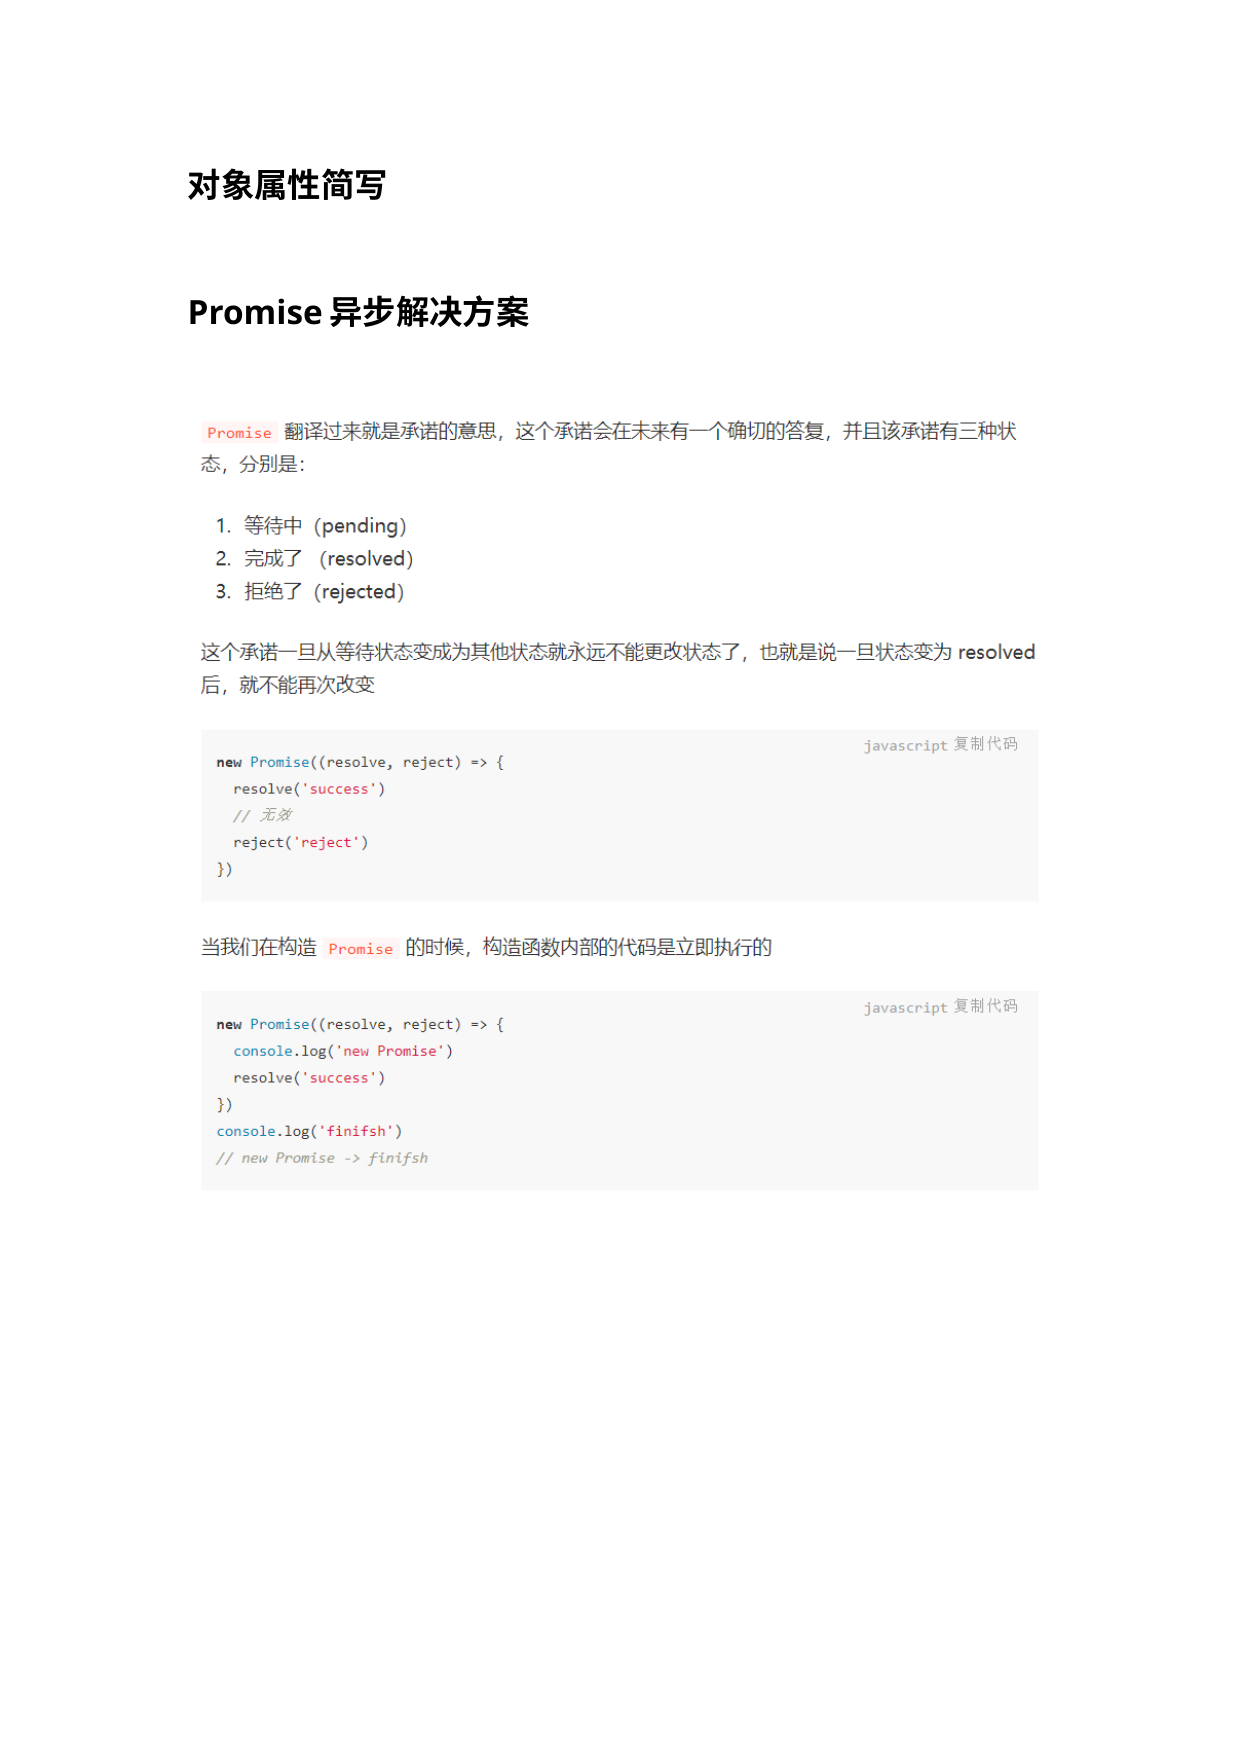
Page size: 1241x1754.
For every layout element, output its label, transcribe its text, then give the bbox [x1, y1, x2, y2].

subtitle Promise异步解决方案 [187, 277, 1053, 342]
picture [187, 404, 1053, 1210]
subtitle 对象属性简写 [187, 150, 1053, 215]
